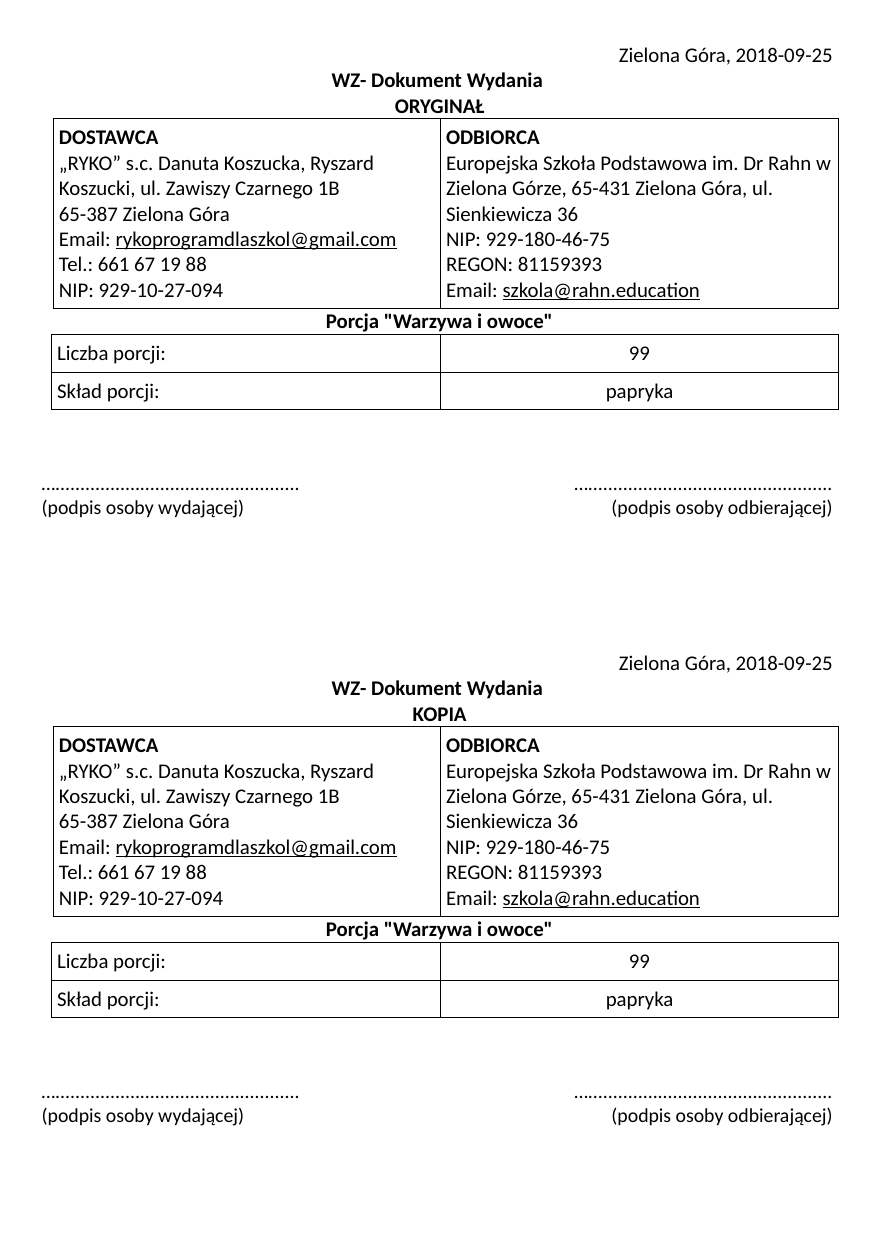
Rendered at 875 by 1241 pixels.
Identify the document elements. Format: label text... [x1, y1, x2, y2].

text KOPIA [41, 701, 833, 726]
text …................................................. [437, 1079, 833, 1103]
table_header DOSTAWCA „RYKO” s.c. Danuta Koszucka, Ryszard Koszucki, ul. Zawiszy Czarnego 1B 65-387 Zielona Góra Email: rykoprogramdlaszkol@gmail.com Tel.: 661 67 19 88 NIP: 929-10-27-094 [54, 119, 440, 308]
text WZ- Dokument Wydania [41, 675, 833, 701]
text (podpis osoby odbierającej) [437, 1103, 833, 1127]
table_cell Skład porcji: [52, 981, 440, 1017]
text (podpis osoby wydającej) [41, 1103, 437, 1127]
text Porcja "Warzywa i owoce " [41, 309, 833, 334]
table_cell papryka [441, 373, 838, 409]
table_cell papryka [441, 981, 838, 1017]
table_header ODBIORCA Europejska Szkoła Podstawowa im. Dr Rahn w Zielona Górze, 65-431 Zielona Góra, ul. Sienkiewicza 36 NIP: 929-180-46-75 REGON: 81159393 Email: szkola@rahn.education [441, 727, 838, 916]
text …................................................. [41, 471, 437, 495]
table_header Liczba porcji: [52, 943, 440, 979]
table_header 99 [441, 943, 838, 979]
text (podpis osoby wydającej) [41, 495, 437, 519]
text ORYGINAŁ [41, 93, 833, 118]
table_cell Skład porcji: [52, 373, 440, 409]
table_header 99 [441, 335, 838, 372]
text (podpis osoby odbierającej) [437, 495, 833, 519]
text …................................................. [437, 471, 833, 495]
text Zielona Góra, 2018-09-25 [41, 42, 833, 67]
text Porcja "Warzywa i owoce " [41, 917, 833, 942]
table_header ODBIORCA Europejska Szkoła Podstawowa im. Dr Rahn w Zielona Górze, 65-431 Zielona Góra, ul. Sienkiewicza 36 NIP: 929-180-46-75 REGON: 81159393 Email: szkola@rahn.education [441, 119, 838, 308]
text …................................................. [41, 1079, 437, 1103]
text Zielona Góra, 2018-09-25 [41, 650, 833, 675]
table_header DOSTAWCA „RYKO” s.c. Danuta Koszucka, Ryszard Koszucki, ul. Zawiszy Czarnego 1B 65-387 Zielona Góra Email: rykoprogramdlaszkol@gmail.com Tel.: 661 67 19 88 NIP: 929-10-27-094 [54, 727, 440, 916]
text WZ- Dokument Wydania [41, 67, 833, 93]
table_header Liczba porcji: [52, 335, 440, 372]
